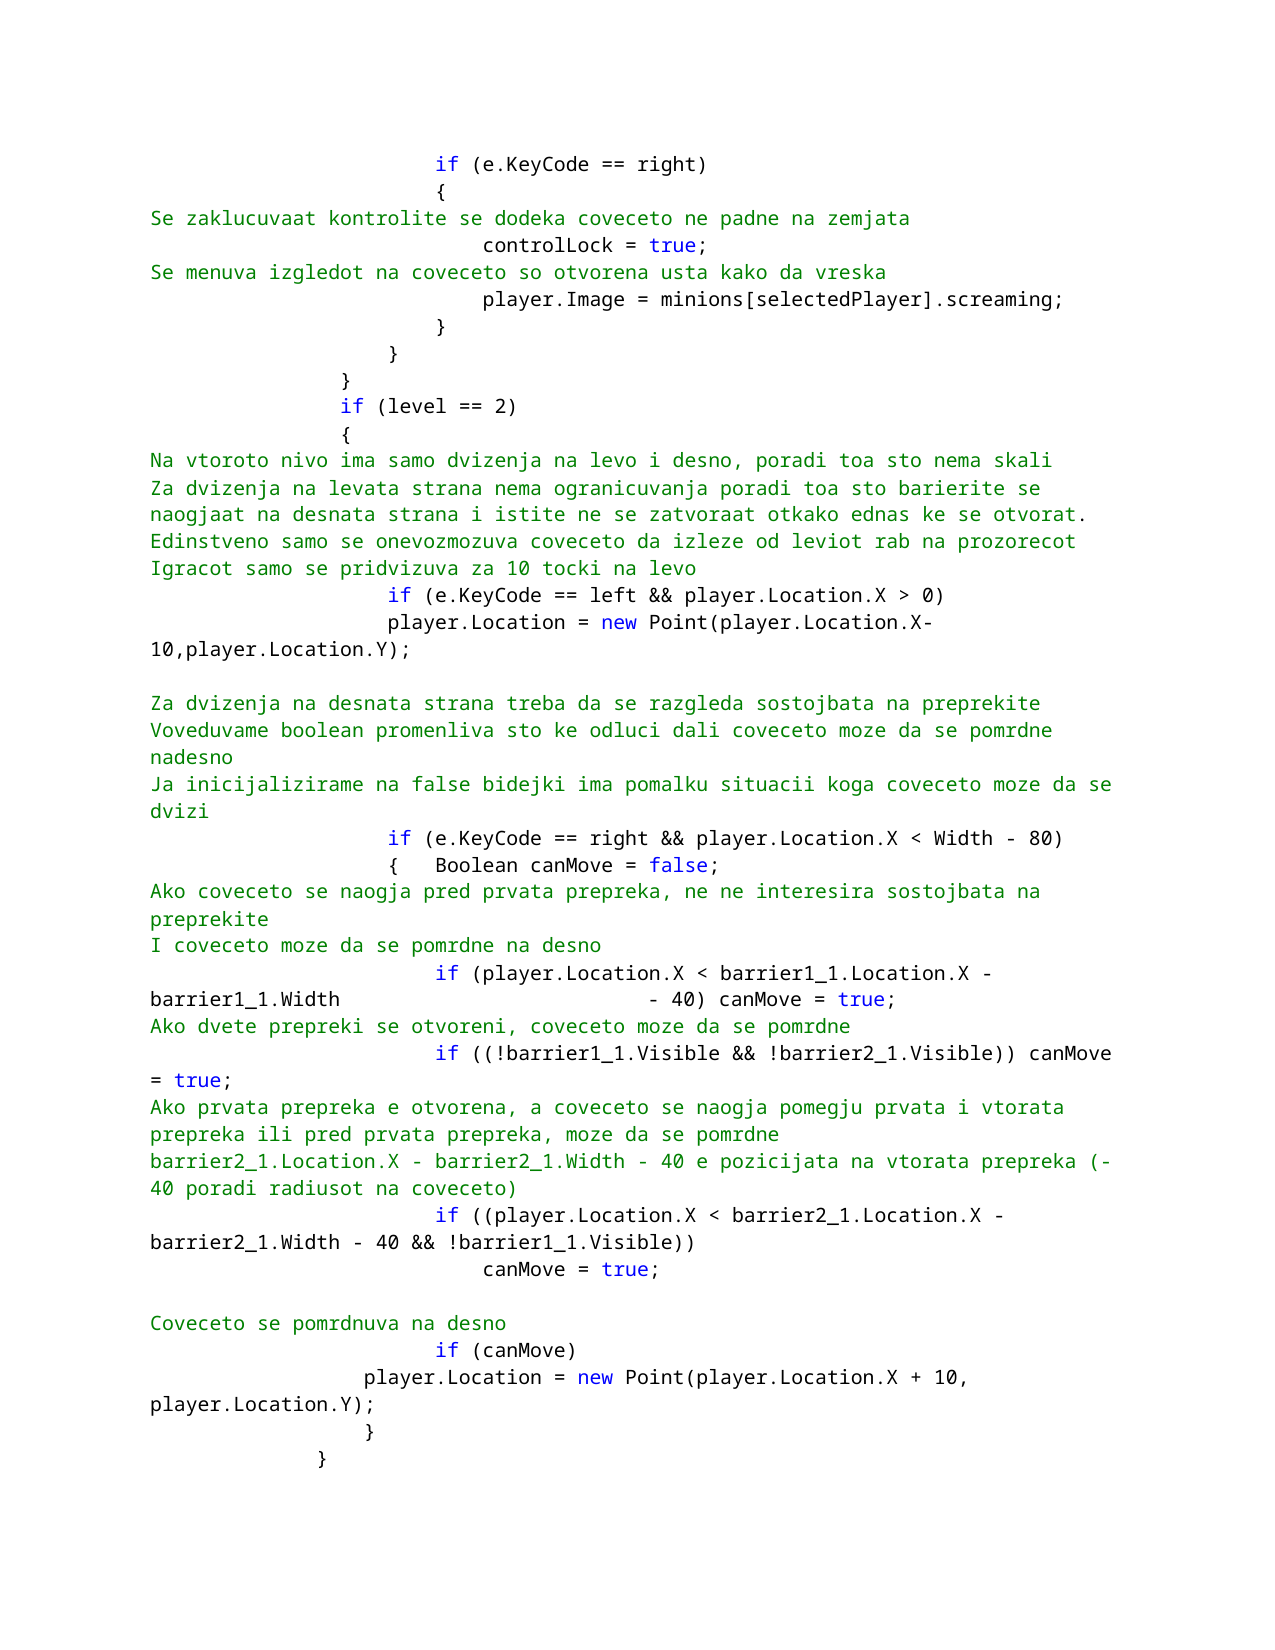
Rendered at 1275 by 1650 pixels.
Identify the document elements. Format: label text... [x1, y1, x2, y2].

text Se zaklucuvaat kontrolite se dodeka coveceto ne padne na zemjata [150, 204, 1125, 231]
text I coveceto moze da se pomrdne na desno [150, 932, 1125, 959]
text { [150, 420, 1125, 447]
text if ((player.Location.X < barrier2_1.Location.X - barrier2_1.Width - 40 && !barrier1_1.Visible)) [150, 1202, 1125, 1256]
text if (e.KeyCode == left && player.Location.X > 0) [150, 582, 1125, 609]
text if ((!barrier1_1.Visible && !barrier2_1.Visible)) canMove = true; [150, 1040, 1125, 1094]
text Ako prvata prepreka e otvorena, a coveceto se naogja pomegju prvata i vtorata prepreka ili pred prvata prepreka, moze da se pomrdne [150, 1094, 1125, 1148]
text Ako coveceto se naogja pred prvata prepreka, ne ne interesira sostojbata na preprekite [150, 878, 1125, 932]
text barrier2_1.Location.X - barrier2_1.Width - 40 e pozicijata na vtorata prepreka (-40 poradi radiusot na coveceto) [150, 1148, 1125, 1202]
text player.Location = new Point(player.Location.X + 10, player.Location.Y); [150, 1363, 1125, 1417]
text Ako dvete prepreki se otvoreni, coveceto moze da se pomrdne [150, 1013, 1125, 1040]
text if (canMove) [150, 1336, 1125, 1363]
text } [150, 339, 1125, 366]
text player.Image = minions[selectedPlayer].screaming; [150, 285, 1125, 312]
text Ja inicijalizirame na false bidejki ima pomalku situacii koga coveceto moze da se dvizi [150, 770, 1125, 824]
text { [150, 177, 1125, 204]
text Coveceto se pomrdnuva na desno [150, 1309, 1125, 1336]
text } [150, 1417, 1125, 1444]
text } [150, 1444, 1125, 1471]
text controlLock = true; [150, 231, 1125, 258]
text Za dvizenja na levata strana nema ogranicuvanja poradi toa sto barierite se naogjaat na desnata strana i istite ne se zatvoraat otkako ednas ke se otvorat. Edinstveno samo se onevozmozuva coveceto da izleze od leviot rab na prozorecot [150, 474, 1125, 555]
text Se menuva izgledot na coveceto so otvorena usta kako da vreska [150, 258, 1125, 285]
text { Boolean canMove = false; [150, 851, 1125, 878]
text if (player.Location.X < barrier1_1.Location.X - barrier1_1.Width - 40) canMove = true; [150, 959, 1125, 1013]
text } [150, 366, 1125, 393]
text if (level == 2) [150, 393, 1125, 420]
text Za dvizenja na desnata strana treba da se razgleda sostojbata na preprekite [150, 689, 1125, 716]
text if (e.KeyCode == right && player.Location.X < Width - 80) [150, 824, 1125, 851]
text Voveduvame boolean promenliva sto ke odluci dali coveceto moze da se pomrdne nadesno [150, 716, 1125, 770]
text Igracot samo se pridvizuva za 10 tocki na levo [150, 555, 1125, 582]
text } [150, 312, 1125, 339]
text if (e.KeyCode == right) [150, 150, 1125, 177]
text canMove = true; [150, 1256, 1125, 1282]
text Na vtoroto nivo ima samo dvizenja na levo i desno, poradi toa sto nema skali [150, 447, 1125, 474]
text player.Location = new Point(player.Location.X-10,player.Location.Y); [150, 609, 1125, 663]
